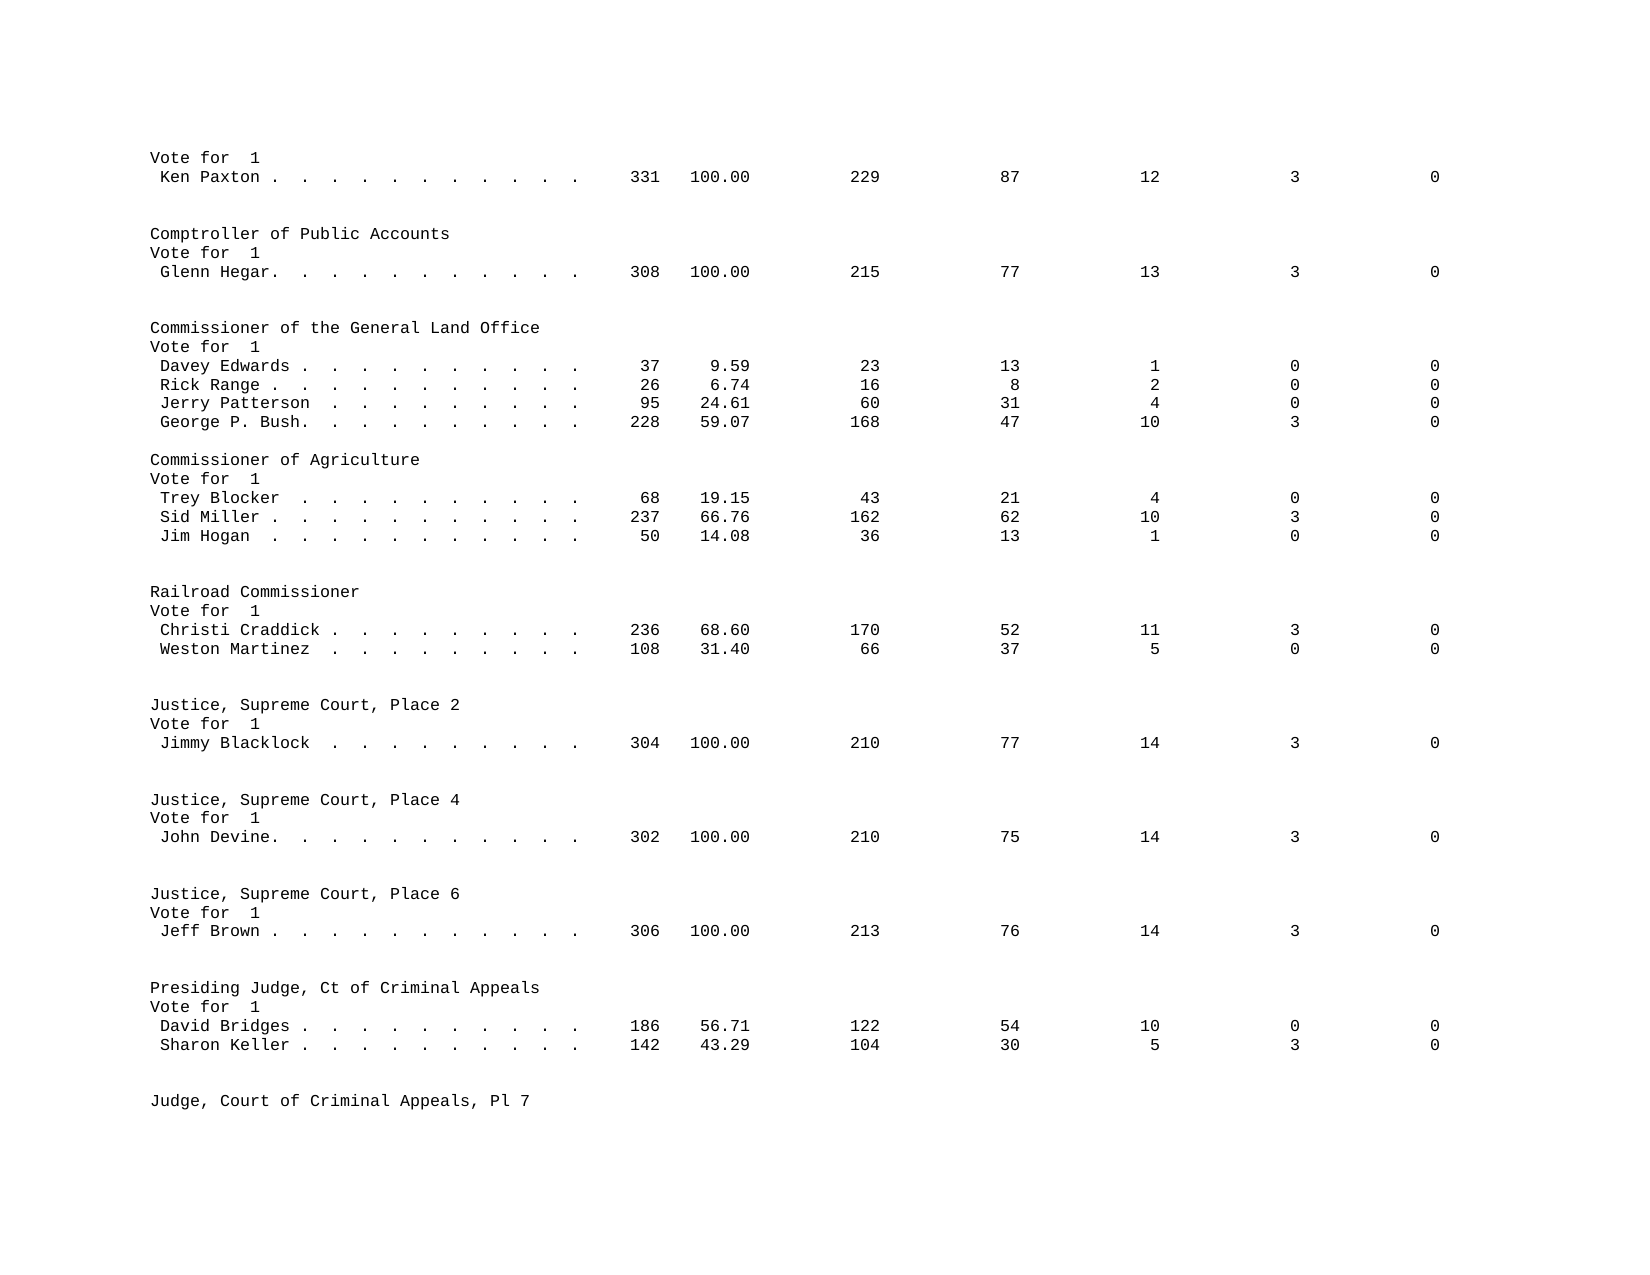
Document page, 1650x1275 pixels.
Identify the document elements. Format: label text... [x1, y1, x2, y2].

text Vote for 1 [150, 602, 1500, 621]
text Jerry Patterson . . . . . . . . . 95 24.61 60 31 4 0 0 [150, 395, 1500, 414]
text Jim Hogan . . . . . . . . . . . 50 14.08 36 13 1 0 0 [150, 527, 1500, 546]
text Commissioner of Agriculture [150, 452, 1500, 471]
text Vote for 1 [150, 810, 1500, 829]
text Vote for 1 [150, 150, 1500, 169]
text Comptroller of Public Accounts [150, 225, 1500, 244]
text Jimmy Blacklock . . . . . . . . . 304 100.00 210 77 14 3 0 [150, 734, 1500, 753]
text Weston Martinez . . . . . . . . . 108 31.40 66 37 5 0 0 [150, 640, 1500, 659]
text Justice, Supreme Court, Place 2 [150, 697, 1500, 716]
text Davey Edwards . . . . . . . . . . 37 9.59 23 13 1 0 0 [150, 357, 1500, 376]
text Sharon Keller . . . . . . . . . . 142 43.29 104 30 5 3 0 [150, 1036, 1500, 1055]
text Trey Blocker . . . . . . . . . . 68 19.15 43 21 4 0 0 [150, 489, 1500, 508]
text Justice, Supreme Court, Place 6 [150, 885, 1500, 904]
text Vote for 1 [150, 716, 1500, 734]
text Glenn Hegar. . . . . . . . . . . 308 100.00 215 77 13 3 0 [150, 263, 1500, 282]
text Vote for 1 [150, 244, 1500, 263]
text John Devine. . . . . . . . . . . 302 100.00 210 75 14 3 0 [150, 829, 1500, 848]
text Presiding Judge, Ct of Criminal Appeals [150, 979, 1500, 998]
text Rick Range . . . . . . . . . . . 26 6.74 16 8 2 0 0 [150, 376, 1500, 395]
text David Bridges . . . . . . . . . . 186 56.71 122 54 10 0 0 [150, 1017, 1500, 1036]
text Vote for 1 [150, 338, 1500, 357]
text Justice, Supreme Court, Place 4 [150, 791, 1500, 810]
text Railroad Commissioner [150, 584, 1500, 602]
text Vote for 1 [150, 471, 1500, 489]
text Ken Paxton . . . . . . . . . . . 331 100.00 229 87 12 3 0 [150, 169, 1500, 188]
text George P. Bush. . . . . . . . . . 228 59.07 168 47 10 3 0 [150, 414, 1500, 433]
text Commissioner of the General Land Office [150, 320, 1500, 338]
text Judge, Court of Criminal Appeals, Pl 7 [150, 1093, 1500, 1112]
text Sid Miller . . . . . . . . . . . 237 66.76 162 62 10 3 0 [150, 508, 1500, 527]
text Jeff Brown . . . . . . . . . . . 306 100.00 213 76 14 3 0 [150, 923, 1500, 942]
text Vote for 1 [150, 998, 1500, 1017]
text Christi Craddick . . . . . . . . . 236 68.60 170 52 11 3 0 [150, 621, 1500, 640]
text Vote for 1 [150, 904, 1500, 923]
